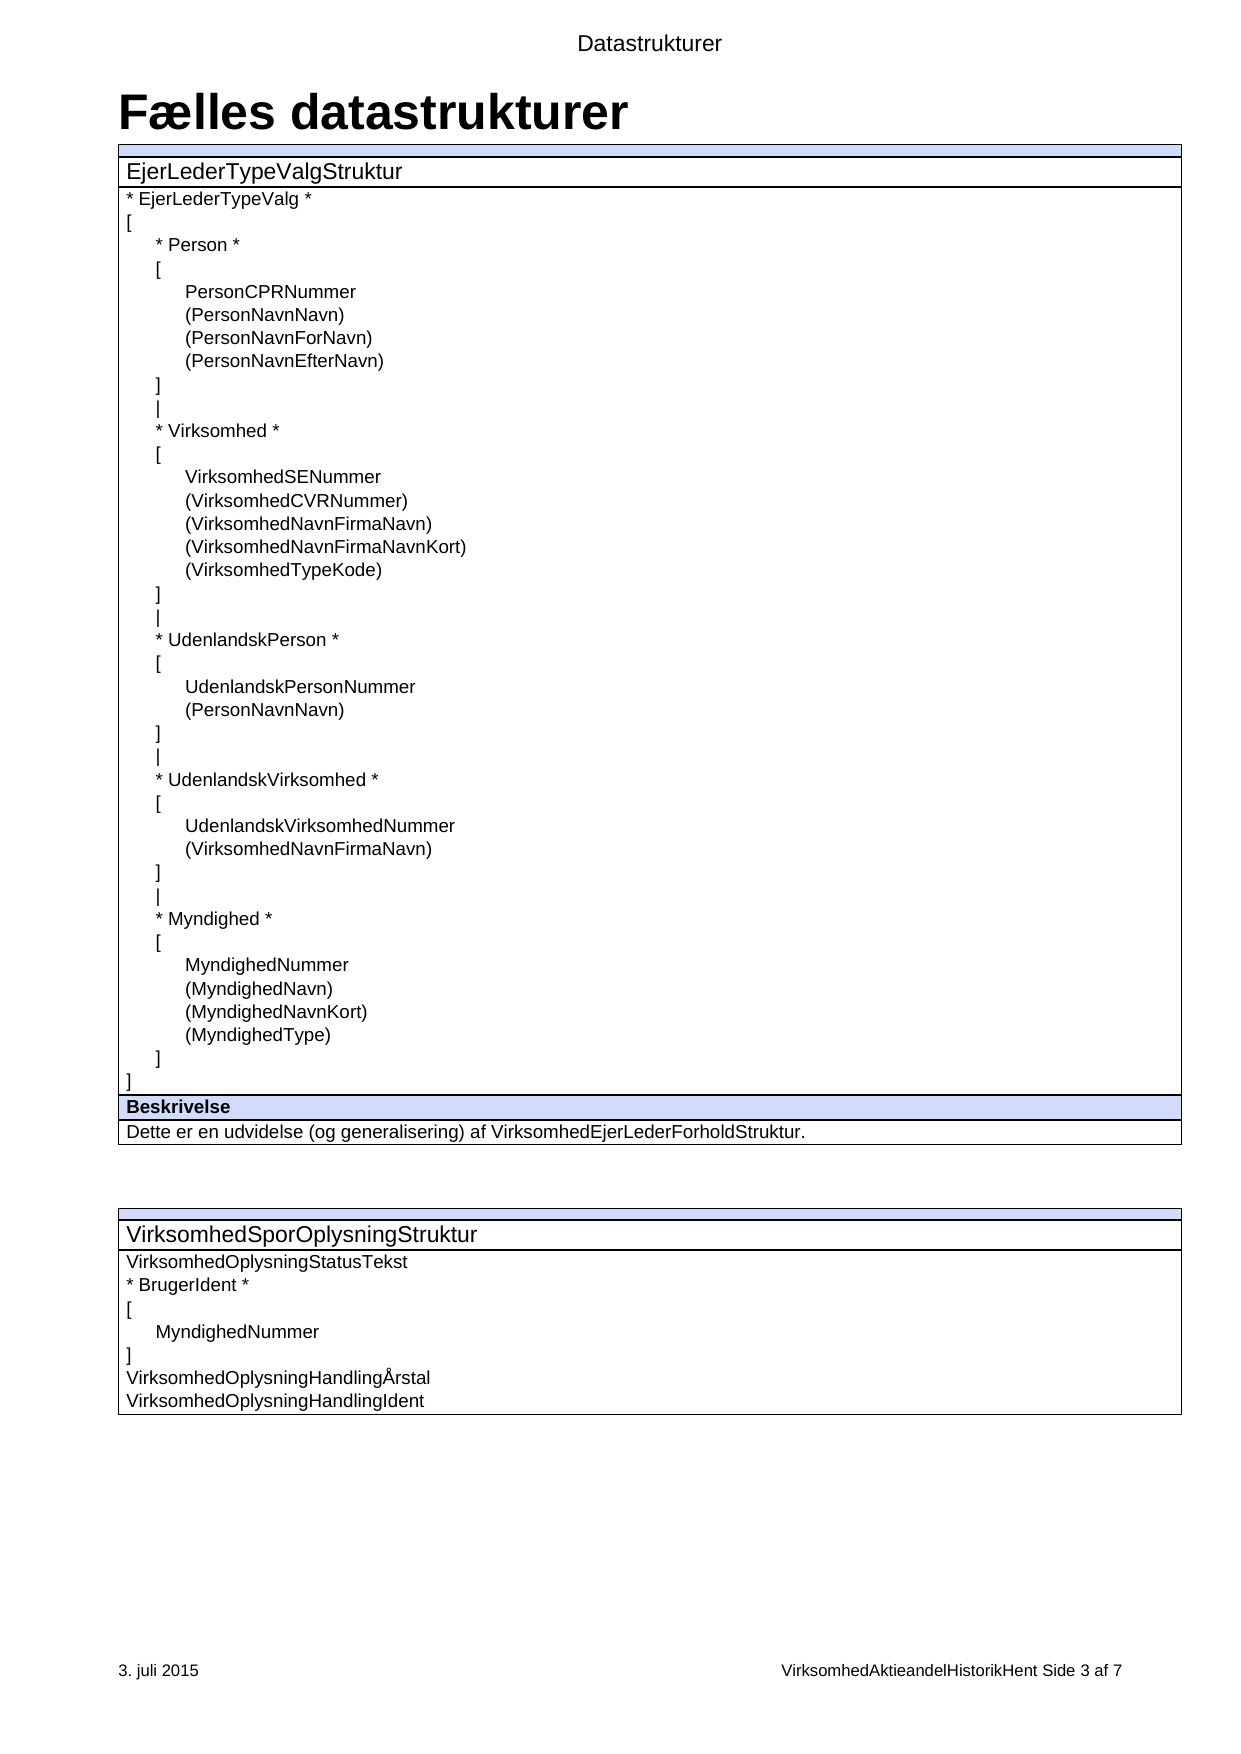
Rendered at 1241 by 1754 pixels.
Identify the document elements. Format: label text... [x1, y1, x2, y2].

table_header [119, 1209, 1181, 1219]
table_cell EjerLederTypeValgStruktur [119, 158, 1181, 186]
table_header [119, 145, 1181, 156]
table_cell VirksomhedSporOplysningStruktur [119, 1221, 1181, 1249]
text Fælles datastrukturer [118, 82, 1181, 140]
table_cell * EjerLederTypeValg * [ * Person * [ PersonCPRNummer (PersonNavnNavn) (PersonNavnForNavn) (PersonNavnEfterNavn) ] | * Virksomhed * [ VirksomhedSENummer (VirksomhedCVRNummer) (VirksomhedNavnFirmaNavn) (VirksomhedNavnFirmaNavnKort) (VirksomhedTypeKode) ] | * UdenlandskPerson * [ UdenlandskPersonNummer (PersonNavnNavn) ] | * UdenlandskVirksomhed * [ UdenlandskVirksomhedNummer (VirksomhedNavnFirmaNavn) ] | * Myndighed * [ MyndighedNummer (MyndighedNavn) (MyndighedNavnKort) (MyndighedType) ] ] [119, 188, 1181, 1094]
table_cell Beskrivelse [119, 1096, 1181, 1119]
table_cell Dette er en udvidelse (og generalisering) af VirksomhedEjerLederForholdStruktur. [119, 1121, 1181, 1144]
table_cell VirksomhedOplysningStatusTekst * BrugerIdent * [ MyndighedNummer ] VirksomhedOplysningHandlingÅrstal VirksomhedOplysningHandlingIdent [119, 1251, 1181, 1414]
